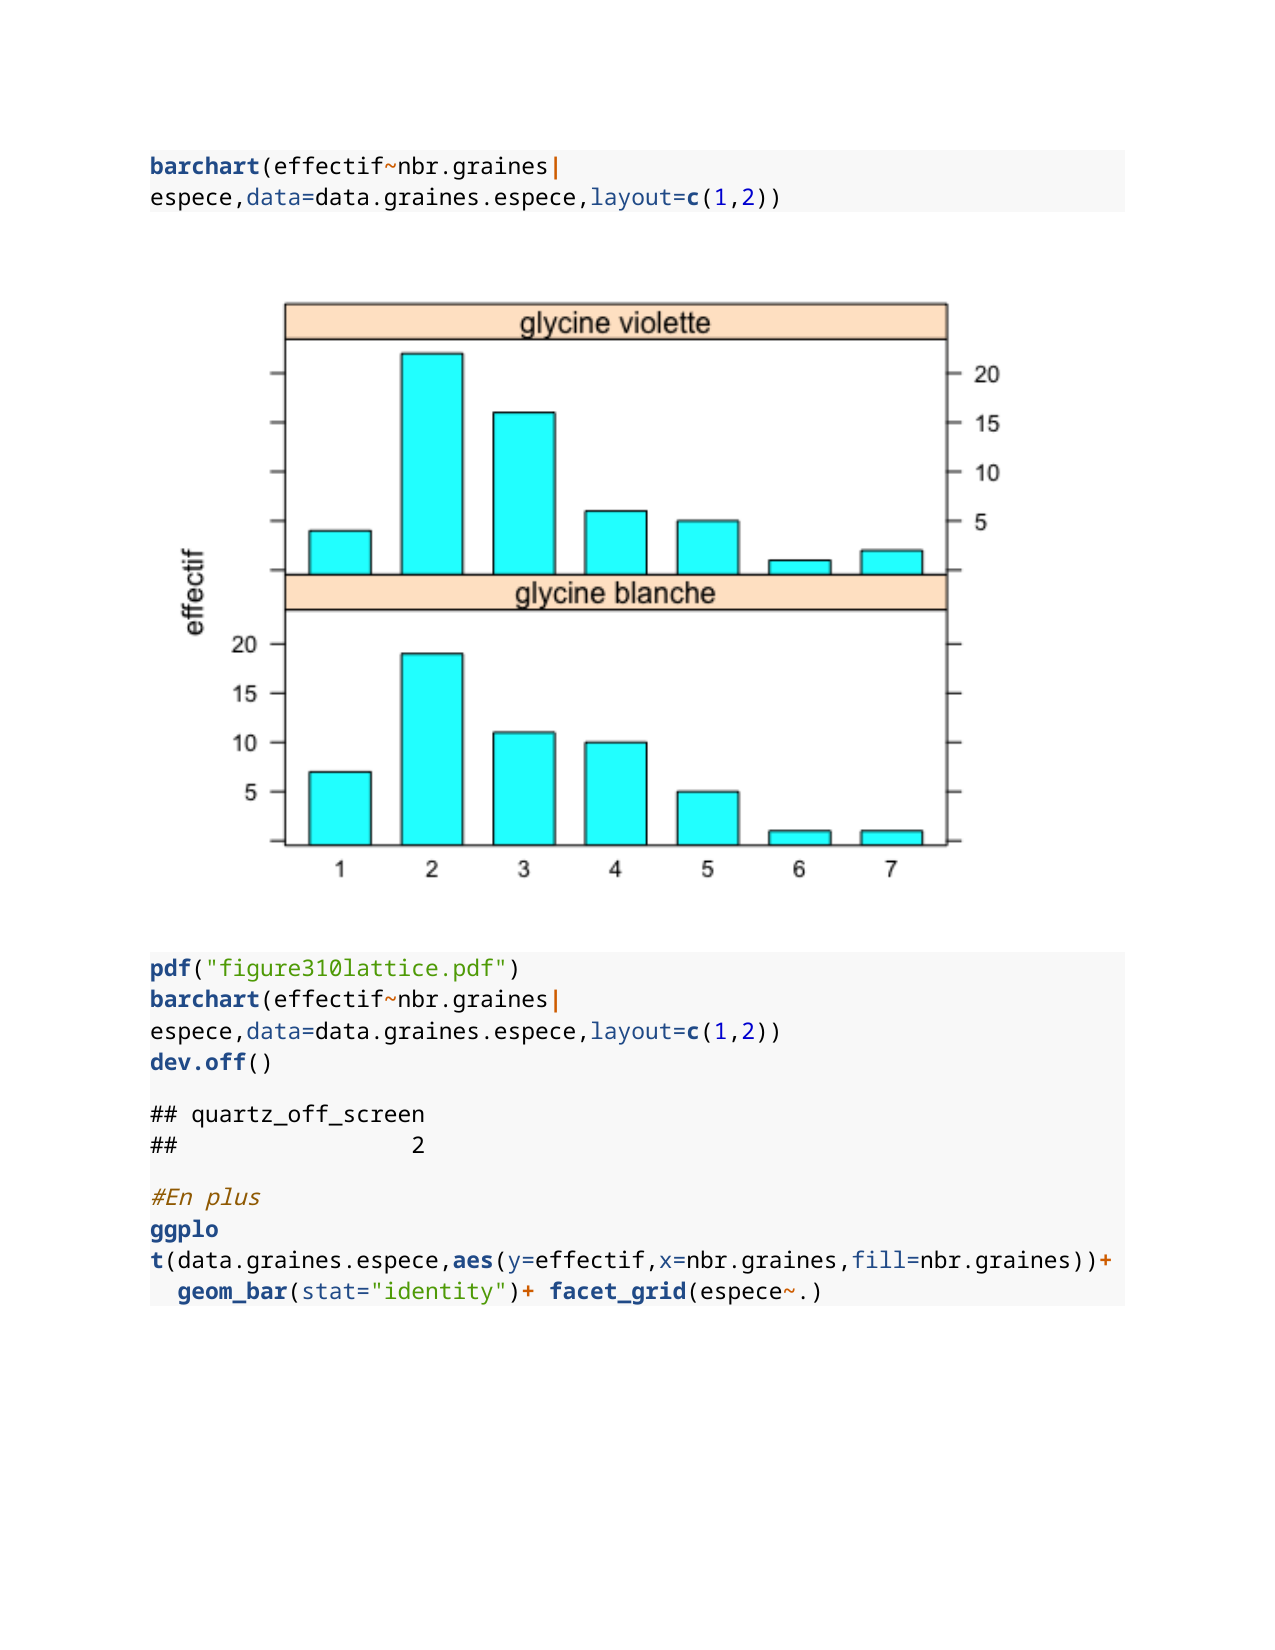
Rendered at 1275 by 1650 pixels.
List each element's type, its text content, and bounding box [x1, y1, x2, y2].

text pdf("figure310lattice.pdf") barchart(effectif~nbr.graines|espece,data=data.graines.espece,layout=c(1,2)) dev.off() [150, 952, 1125, 1077]
text barchart(effectif~nbr.graines|espece,data=data.graines.espece,layout=c(1,2)) [562, 150, 1125, 212]
text ## quartz_off_screen ## 2 [150, 1098, 1125, 1160]
picture [168, 233, 1044, 934]
text #En plus ggplot(data.graines.espece,aes(y=effectif,x=nbr.graines,fill=nbr.graines))+ geom_bar(stat="identity")+ facet_grid(espece~.) [150, 1181, 1125, 1306]
